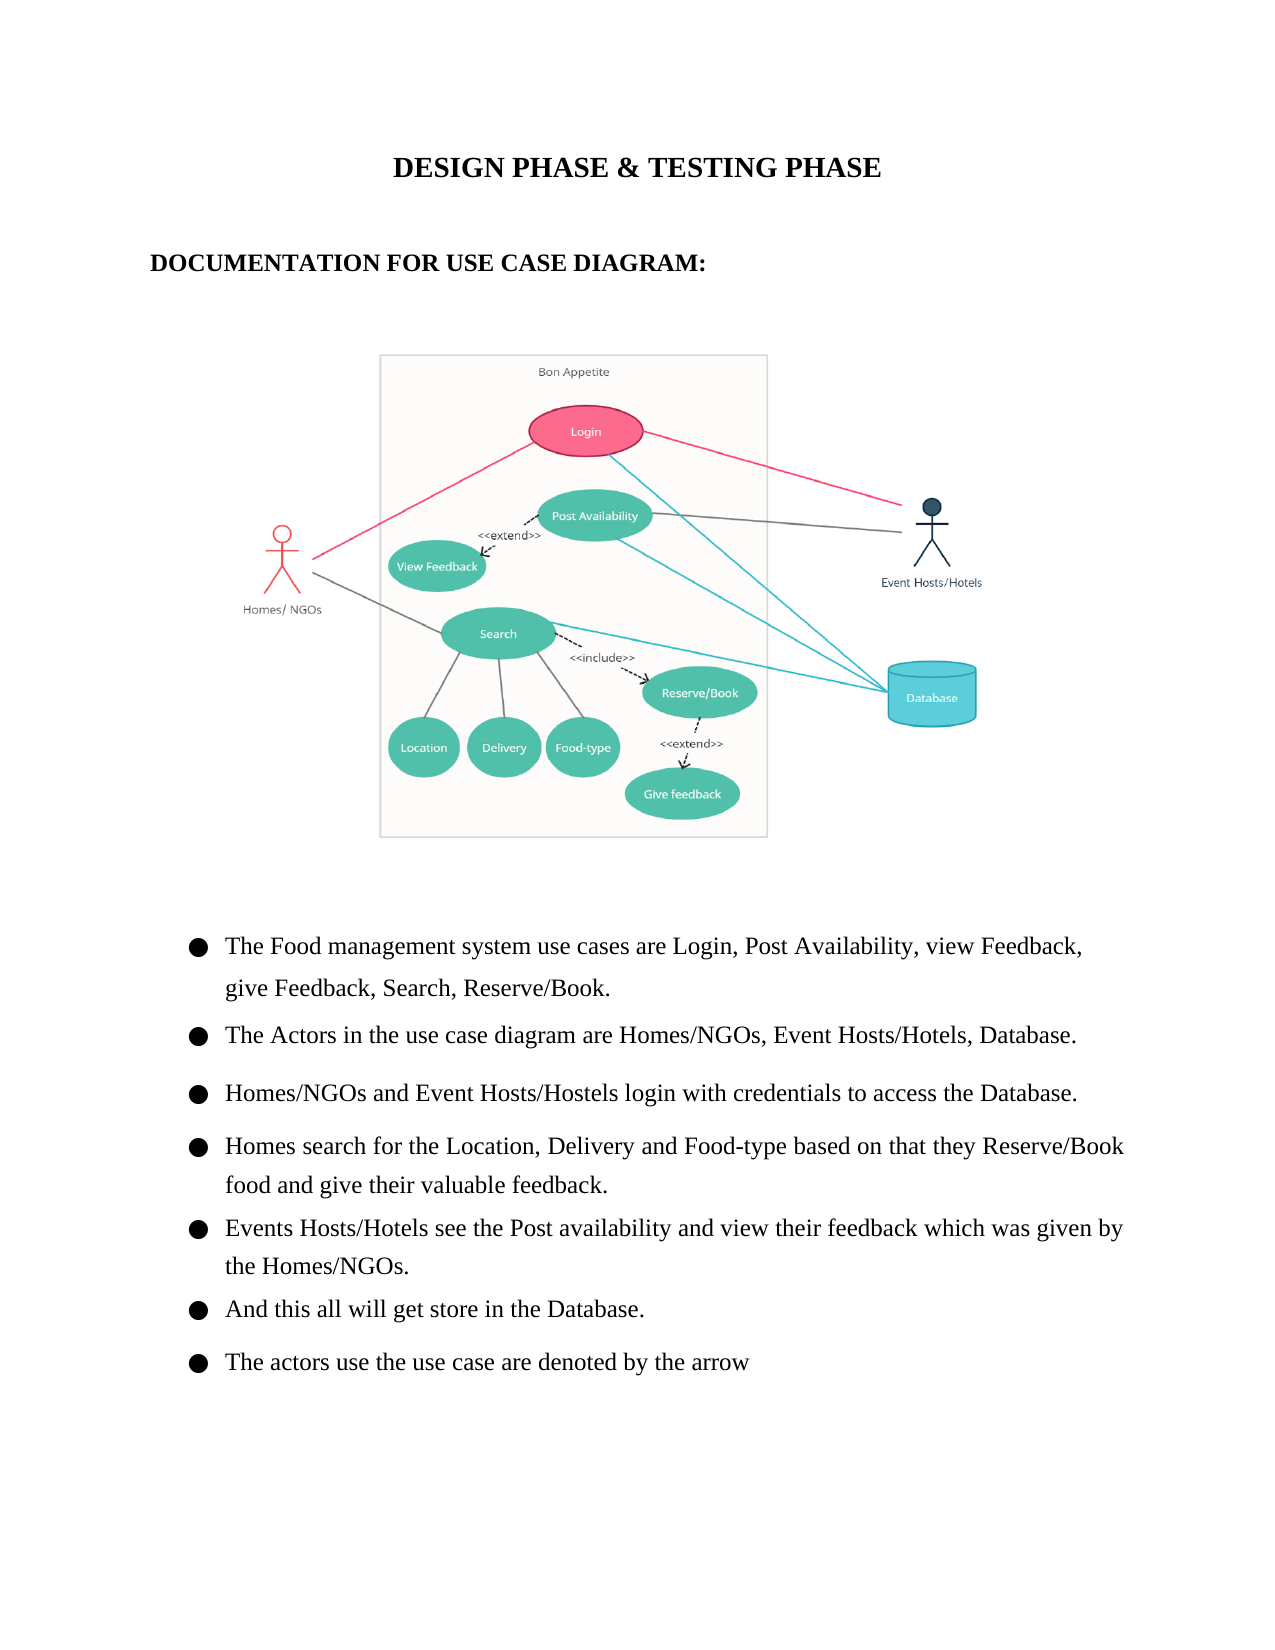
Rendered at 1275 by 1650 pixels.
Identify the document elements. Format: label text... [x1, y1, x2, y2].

list Homes/NGOs and Event Hosts/Hostels login with credentials to access the Database. [187, 1065, 1125, 1116]
text DOCUMENTATION FOR USE CASE DIAGRAM: [150, 248, 1125, 277]
list The actors use the use case are denoted by the arrow [187, 1334, 1125, 1385]
text DESIGN PHASE & TESTING PHASE [150, 150, 1125, 183]
list Events Hosts/Hotels see the Post availability and view their feedback which was given by the Homes/NGOs. [187, 1199, 1125, 1280]
list Homes search for the Location, Delivery and Food-type based on that they Reserve/Book food and give their valuable feedback. [187, 1118, 1125, 1198]
list The Actors in the use case diagram are Homes/NGOs, Event Hosts/Hotels, Database. [187, 1006, 1125, 1057]
list And this all will get store in the Database. [187, 1281, 1125, 1332]
picture [225, 338, 1000, 854]
list The Food management system use cases are Login, Post Availability, view Feedback, give Feedback, Search, Reserve/Book. [187, 917, 1125, 1002]
